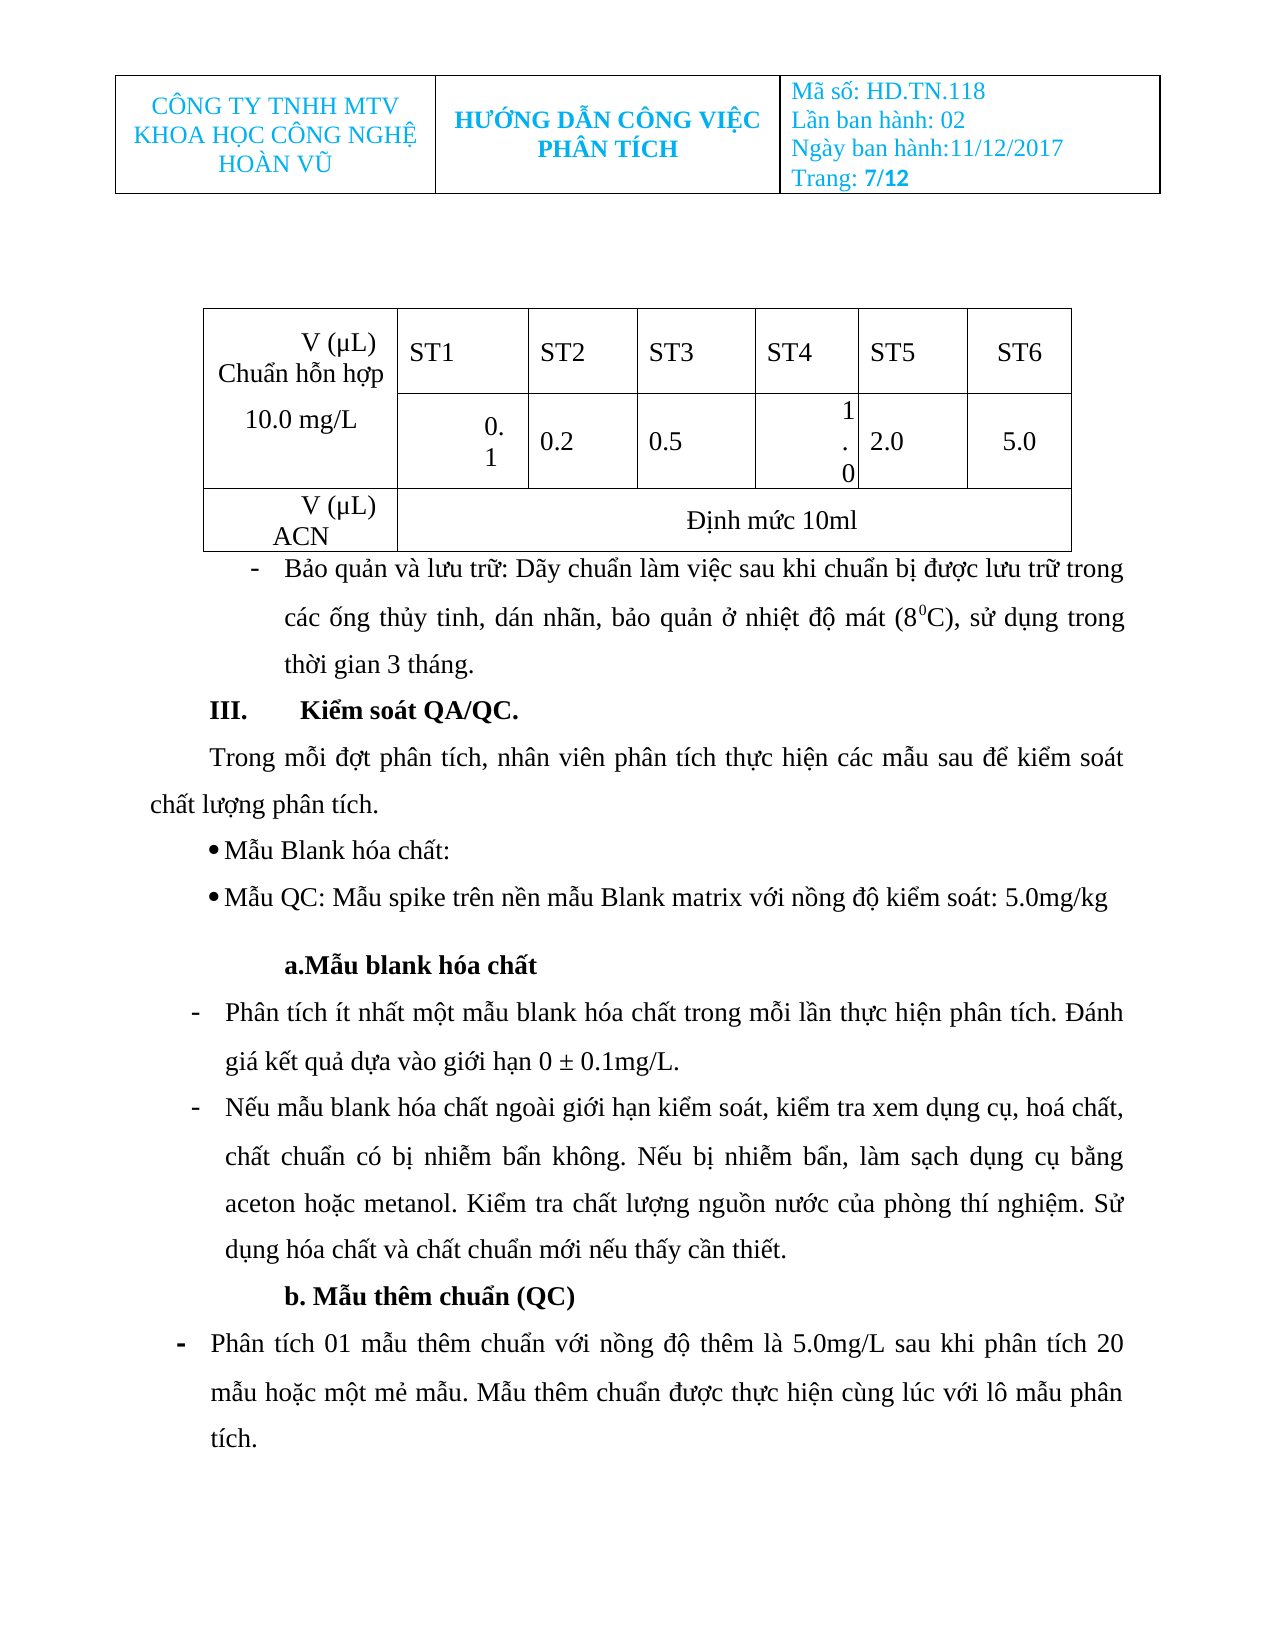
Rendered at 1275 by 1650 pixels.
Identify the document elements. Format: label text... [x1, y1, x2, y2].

table_header V (μL) Chuẩn hỗn hợp 10.0 mg/L [204, 309, 397, 488]
table_header ST4 [756, 309, 858, 393]
table_header ST2 [529, 309, 637, 393]
table_header ST5 [859, 309, 967, 393]
text b. Mẫu thêm chuẩn (QC) [225, 1280, 1125, 1311]
list Mẫu Blank hóa chất: [209, 834, 1125, 866]
list Mẫu QC: Mẫu spike trên nền mẫu Blank matrix với nồng độ kiểm soát: 5.0mg/kg [209, 881, 1125, 913]
list Phân tích 01 mẫu thêm chuẩn với nồng độ thêm là 5.0mg/L sau khi phân tích 20 mẫu hoặc một mẻ mẫu. Mẫu thêm chuẩn được thực hiện cùng lúc với lô mẫu phân tích. [173, 1327, 1125, 1454]
table_cell 0.1 [398, 394, 528, 488]
table_cell V (μL) ACN [204, 489, 397, 551]
table_header ST1 [398, 309, 528, 393]
list Nếu mẫu blank hóa chất ngoài giới hạn kiểm soát, kiểm tra xem dụng cụ, hoá chất, chất chuẩn có bị nhiễm bẩn không. Nếu bị nhiễm bẩn, làm sạch dụng cụ bằng aceton hoặc metanol. Kiểm tra chất lượng nguồn nước của phòng thí nghiệm. Sử dụng hóa chất và chất chuẩn mới nếu thấy cần thiết. [187, 1091, 1125, 1265]
table_header ST6 [968, 309, 1071, 393]
list Bảo quản và lưu trữ: Dãy chuẩn làm việc sau khi chuẩn bị được lưu trữ trong các ống thủy tinh, dán nhãn, bảo quản ở nhiệt độ mát (80C), sử dụng trong thời gian 3 tháng. [247, 552, 1125, 679]
table_cell 0.2 [529, 394, 637, 488]
table_cell Định mức 10ml [398, 489, 1071, 551]
table_cell 2.0 [859, 394, 967, 488]
table_cell 0.5 [638, 394, 755, 488]
list Kiểm soát QA/QC. [150, 694, 1125, 726]
table_cell 1.0 [756, 394, 858, 488]
list Trong mỗi đợt phân tích, nhân viên phân tích thực hiện các mẫu sau để kiểm soát chất lượng phân tích. [150, 741, 1125, 819]
table_cell 5.0 [968, 394, 1071, 488]
table_header ST3 [638, 309, 755, 393]
text a.Mẫu blank hóa chất [225, 949, 1125, 980]
list Phân tích ít nhất một mẫu blank hóa chất trong mỗi lần thực hiện phân tích. Đánh giá kết quả dựa vào giới hạn 0 ± 0.1mg/L. [187, 996, 1125, 1076]
